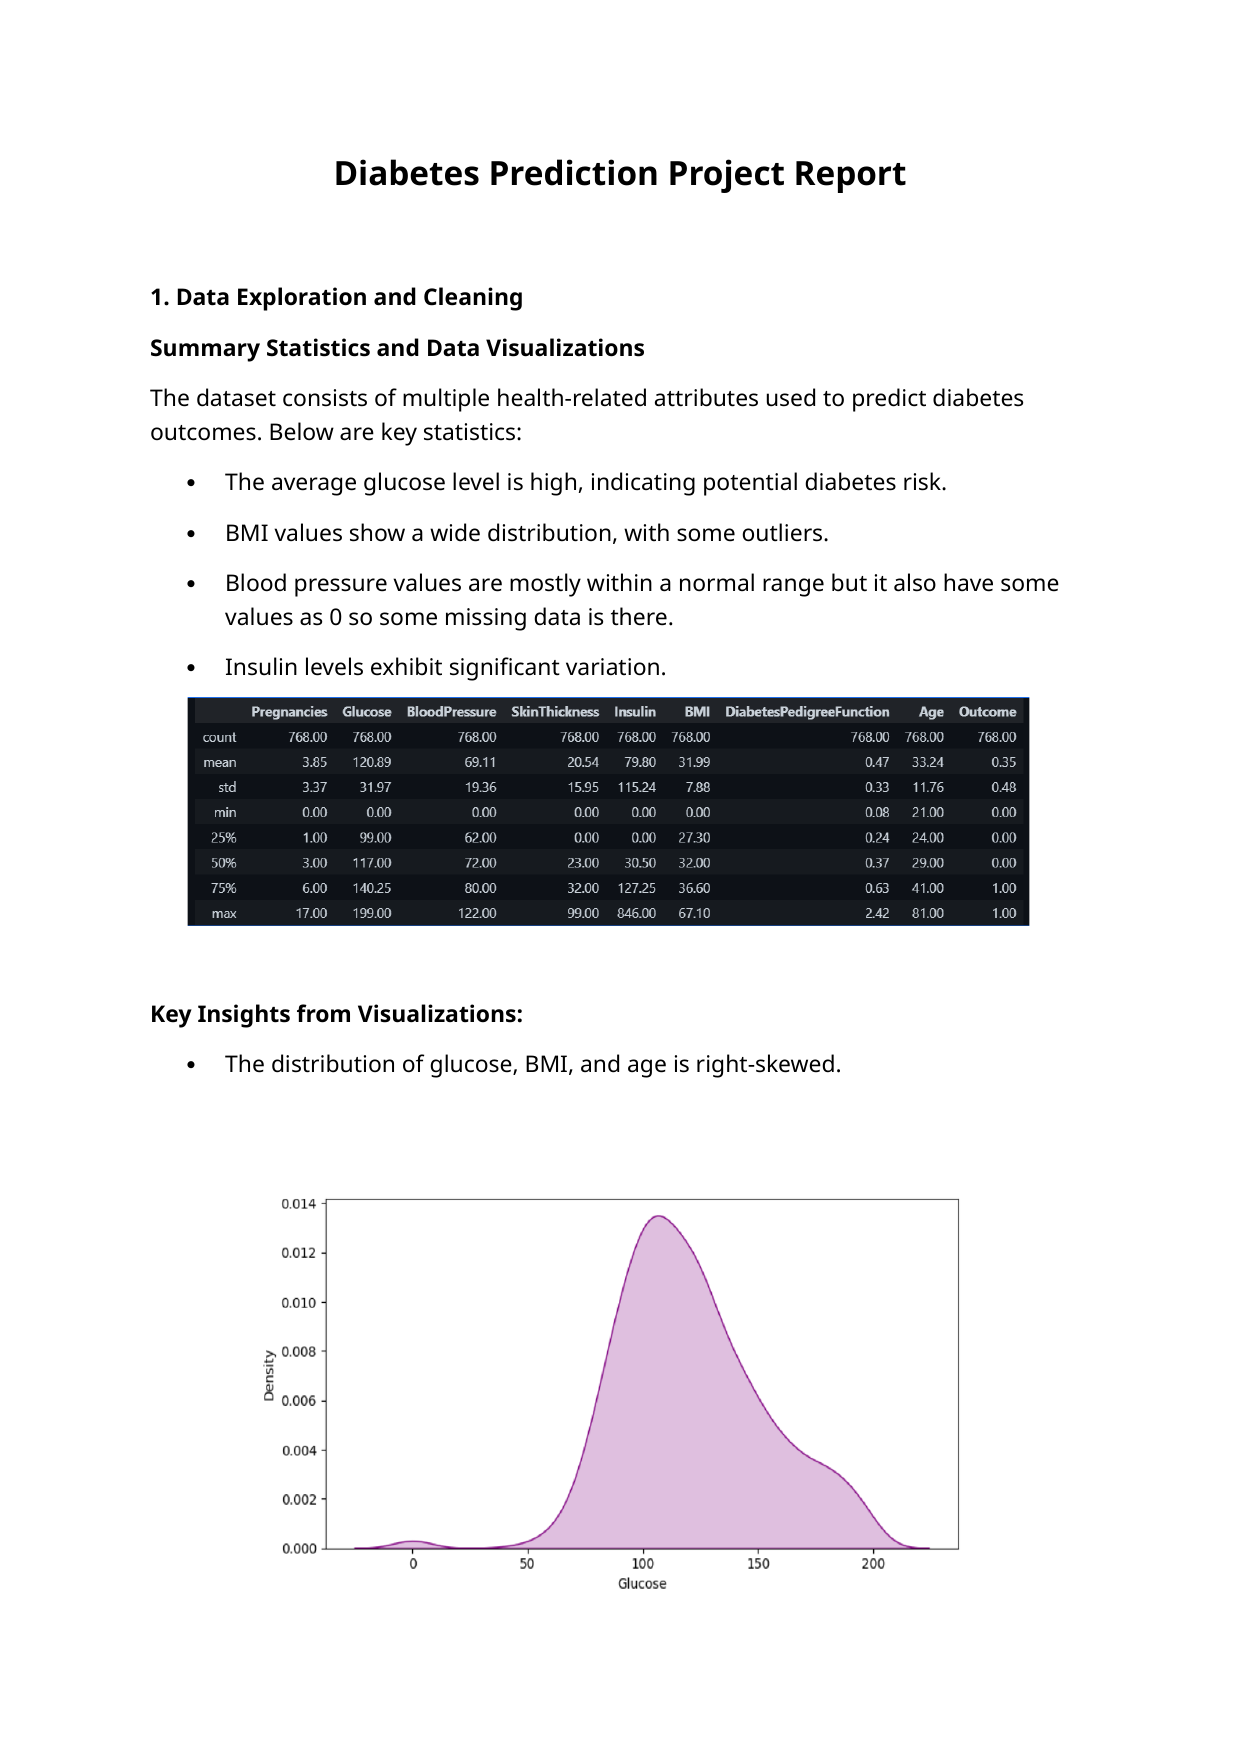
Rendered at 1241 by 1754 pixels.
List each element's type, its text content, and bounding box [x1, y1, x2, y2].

list Blood pressure values are mostly within a normal range but it also have some values as 0 so some missing data is there. [187, 567, 1090, 632]
text 1. Data Exploration and Cleaning [150, 281, 1090, 312]
text Diabetes Prediction Project Report [150, 150, 1090, 195]
text Summary Statistics and Data Visualizations [150, 332, 1090, 363]
list The average glucose level is high, indicating potential diabetes risk. [187, 466, 1090, 497]
text The dataset consists of multiple health-related attributes used to predict diabetes outcomes. Below are key statistics: [150, 382, 1090, 447]
text Key Insights from Visualizations: [150, 998, 1090, 1029]
list Insulin levels exhibit significant variation. [187, 651, 1090, 682]
list BMI values show a wide distribution, with some outliers. [187, 517, 1090, 548]
picture [187, 697, 1030, 926]
list The distribution of glucose, BMI, and age is right-skewed. [187, 1048, 1090, 1080]
picture [254, 1176, 966, 1601]
